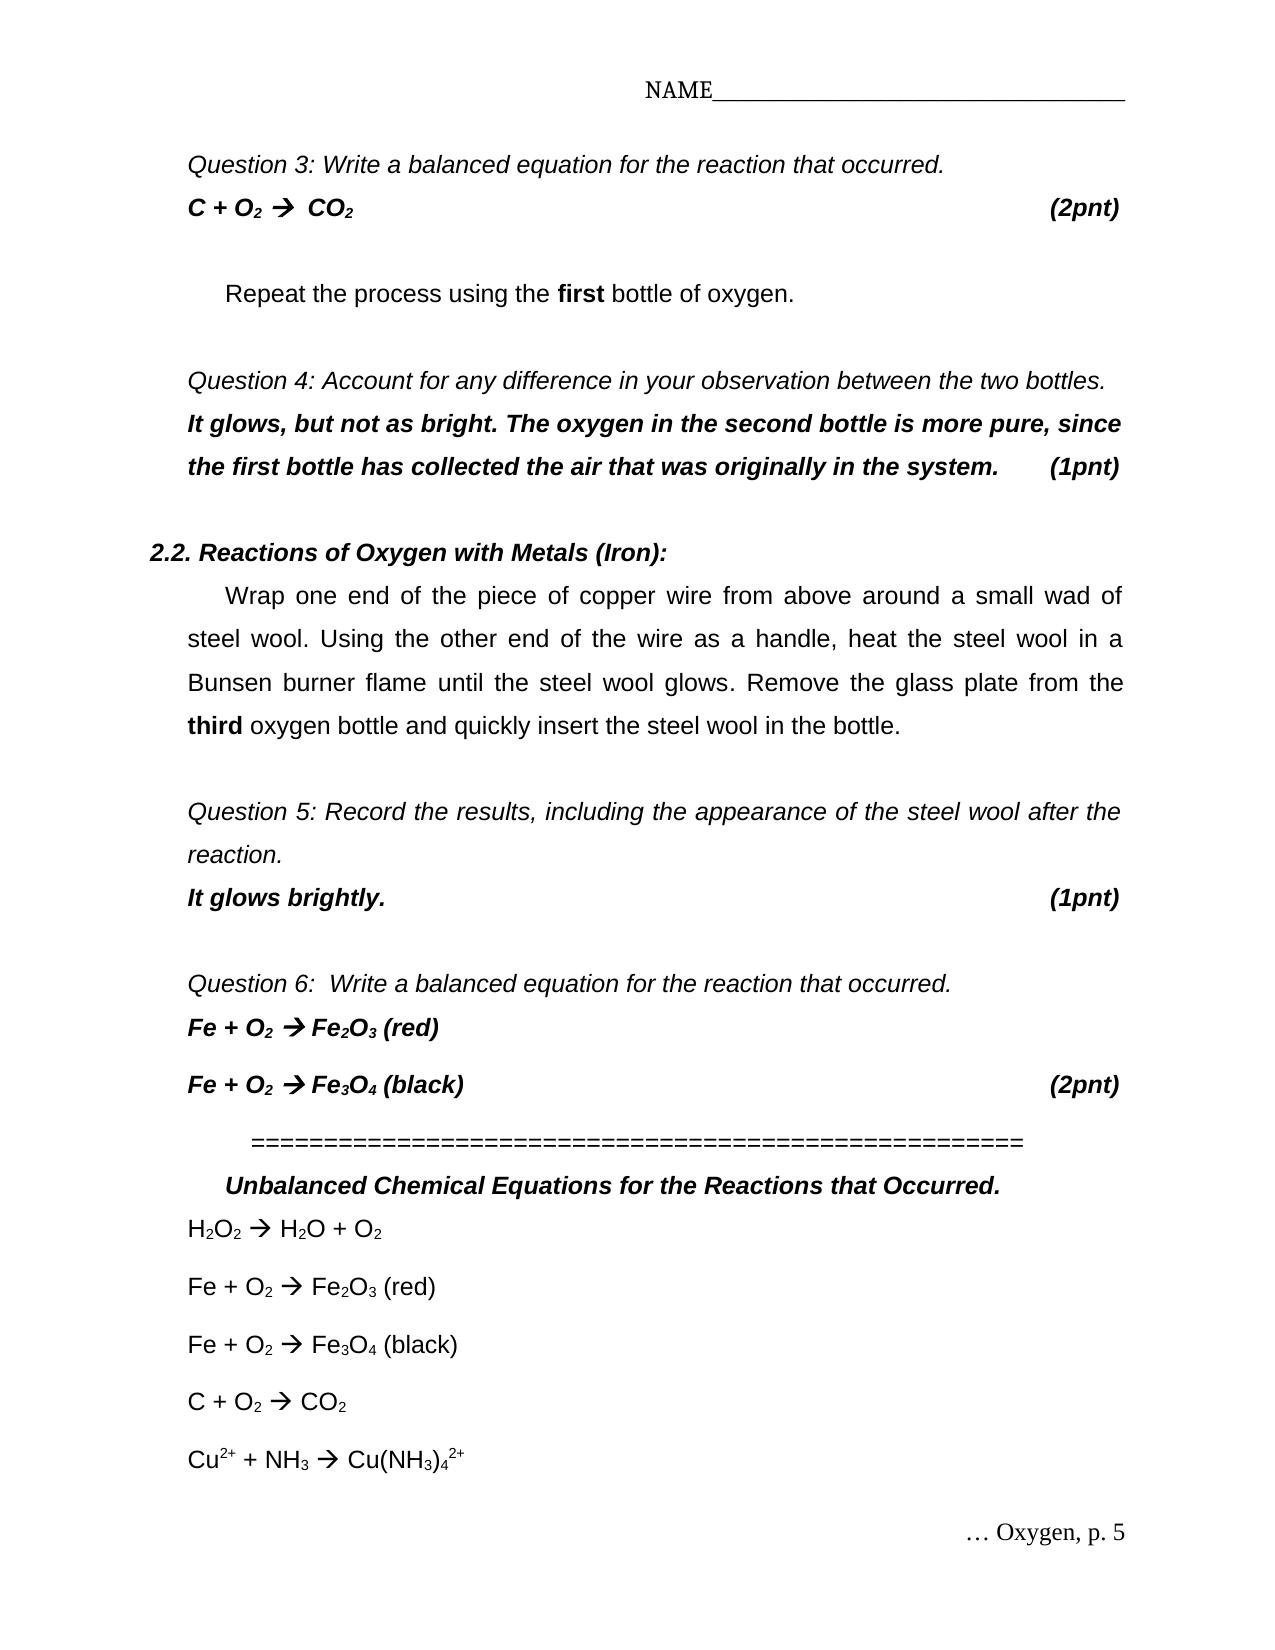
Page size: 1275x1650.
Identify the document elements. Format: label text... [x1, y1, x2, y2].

text 2.2. Reactions of Oxygen with Metals (Iron): [150, 538, 1125, 567]
text C + O2 CO2 [187, 1387, 1125, 1416]
text Fe + O2 Fe2O3 (red) [150, 1272, 1125, 1301]
text Question 3: Write a balanced equation for the reaction that occurred. [187, 150, 1125, 179]
text H2O2 H2O + O2 [150, 1214, 1125, 1243]
text Question 4: Account for any difference in your observation between the two bottles. [187, 366, 1125, 394]
text ===================================================== [150, 1128, 1125, 1157]
text It glows, but not as bright. The oxygen in the second bottle is more pure, since the first bottle has collected the air that was originally in the system. (1pnt) [187, 409, 1125, 481]
text Unbalanced Chemical Equations for the Reactions that Occurred. [150, 1171, 1125, 1200]
text Question 5: Record the results, including the appearance of the steel wool after the reaction. [187, 797, 1125, 869]
text Repeat the process using the first bottle of oxygen. [150, 279, 1125, 308]
text Fe + O2 Fe3O4 (black) [150, 1330, 1125, 1358]
text Cu2+ + NH3 Cu(NH3)42+ [187, 1445, 1125, 1474]
text Fe + O2 Fe2O3 (red) [150, 1013, 1125, 1041]
text It glows brightly. (1pnt) [187, 883, 1125, 912]
text C + O2 CO2 (2pnt) [187, 193, 1125, 222]
text Question 6: Write a balanced equation for the reaction that occurred. [150, 969, 1125, 998]
text Fe + O2 Fe3O4 (black) (2pnt) [150, 1070, 1125, 1099]
text Wrap one end of the piece of copper wire from above around a small wad of steel wool. Using the other end of the wire as a handle, heat the steel wool in a Bunsen burner flame until the steel wool glows. Remove the glass plate from the third oxygen bottle and quickly insert the steel wool in the bottle. [187, 581, 1125, 739]
